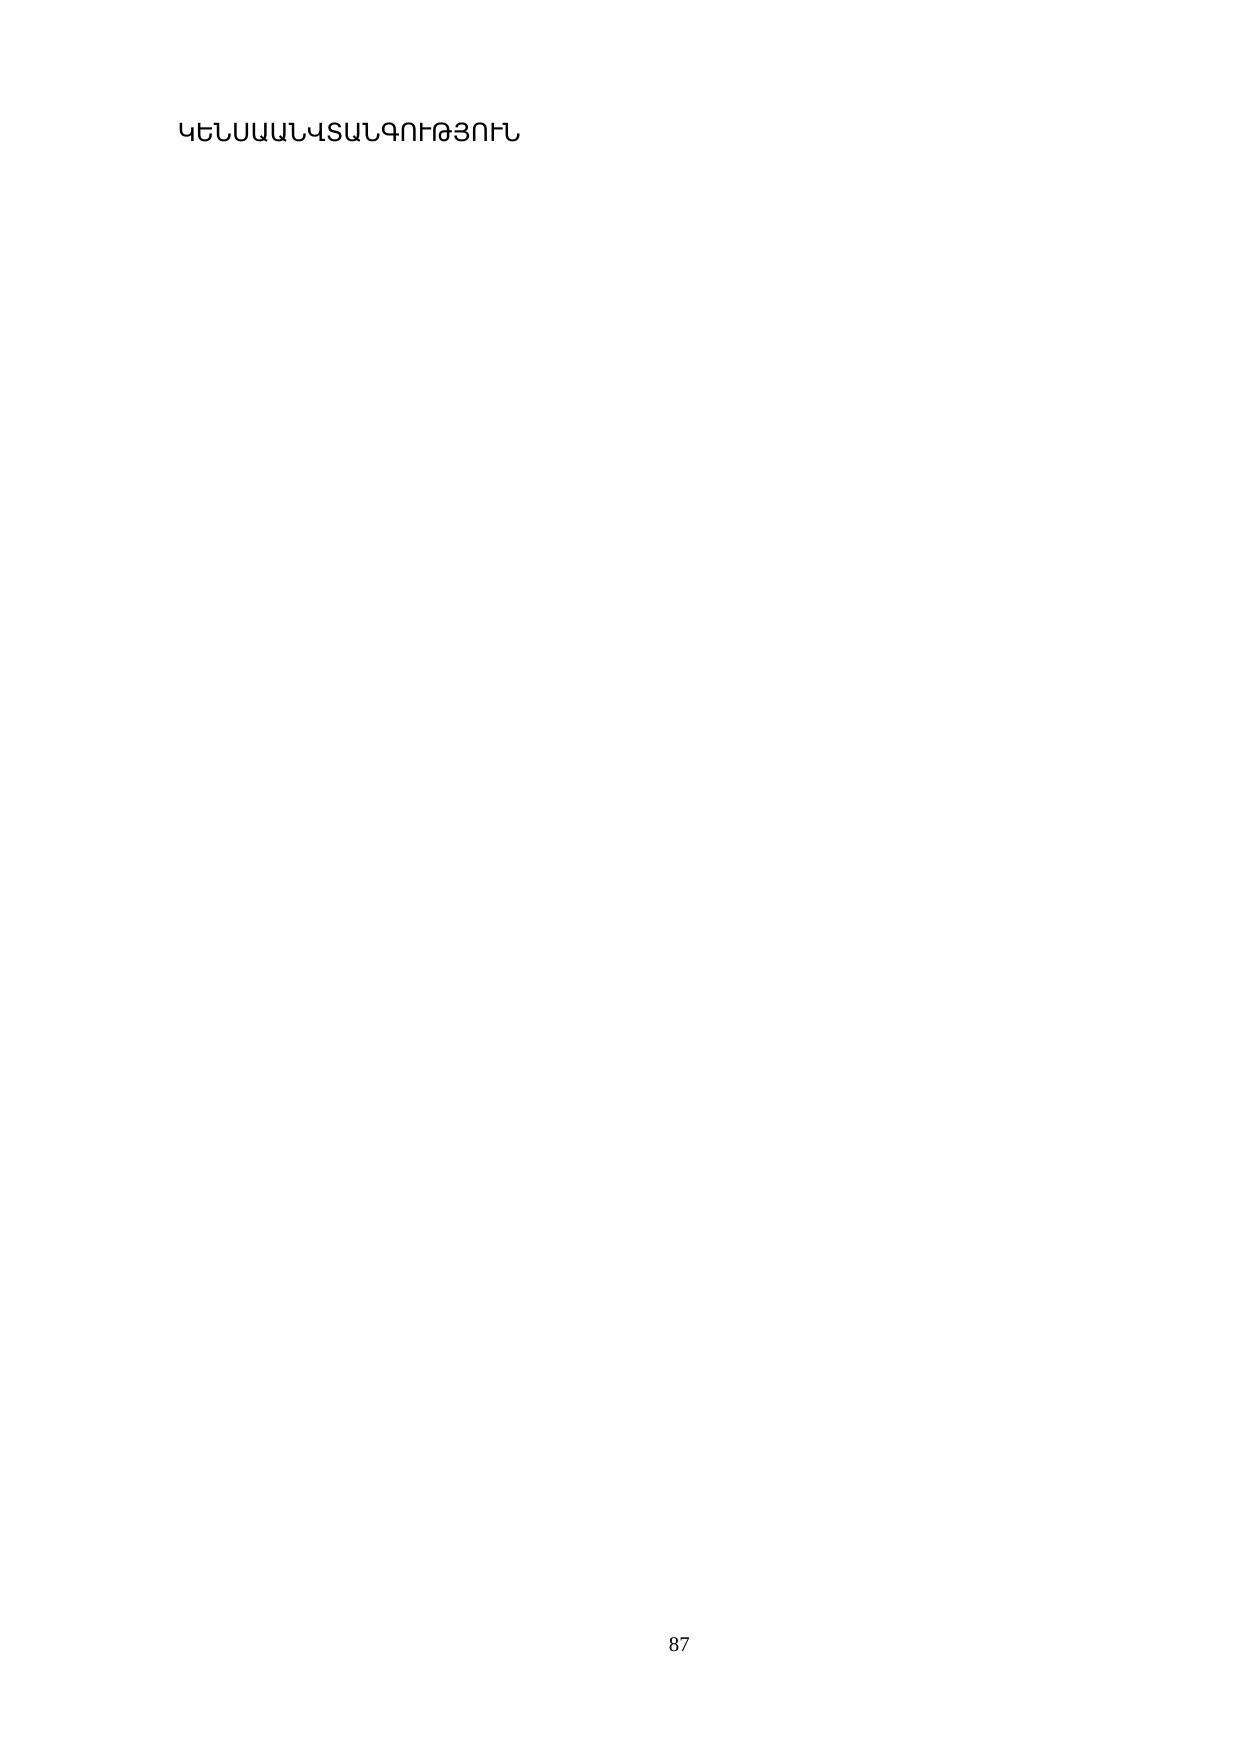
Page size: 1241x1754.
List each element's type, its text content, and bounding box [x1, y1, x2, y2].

text ԿԵՆՍԱԱՆՎՏԱՆԳՈՒԹՅՈՒՆ [177, 118, 1181, 147]
